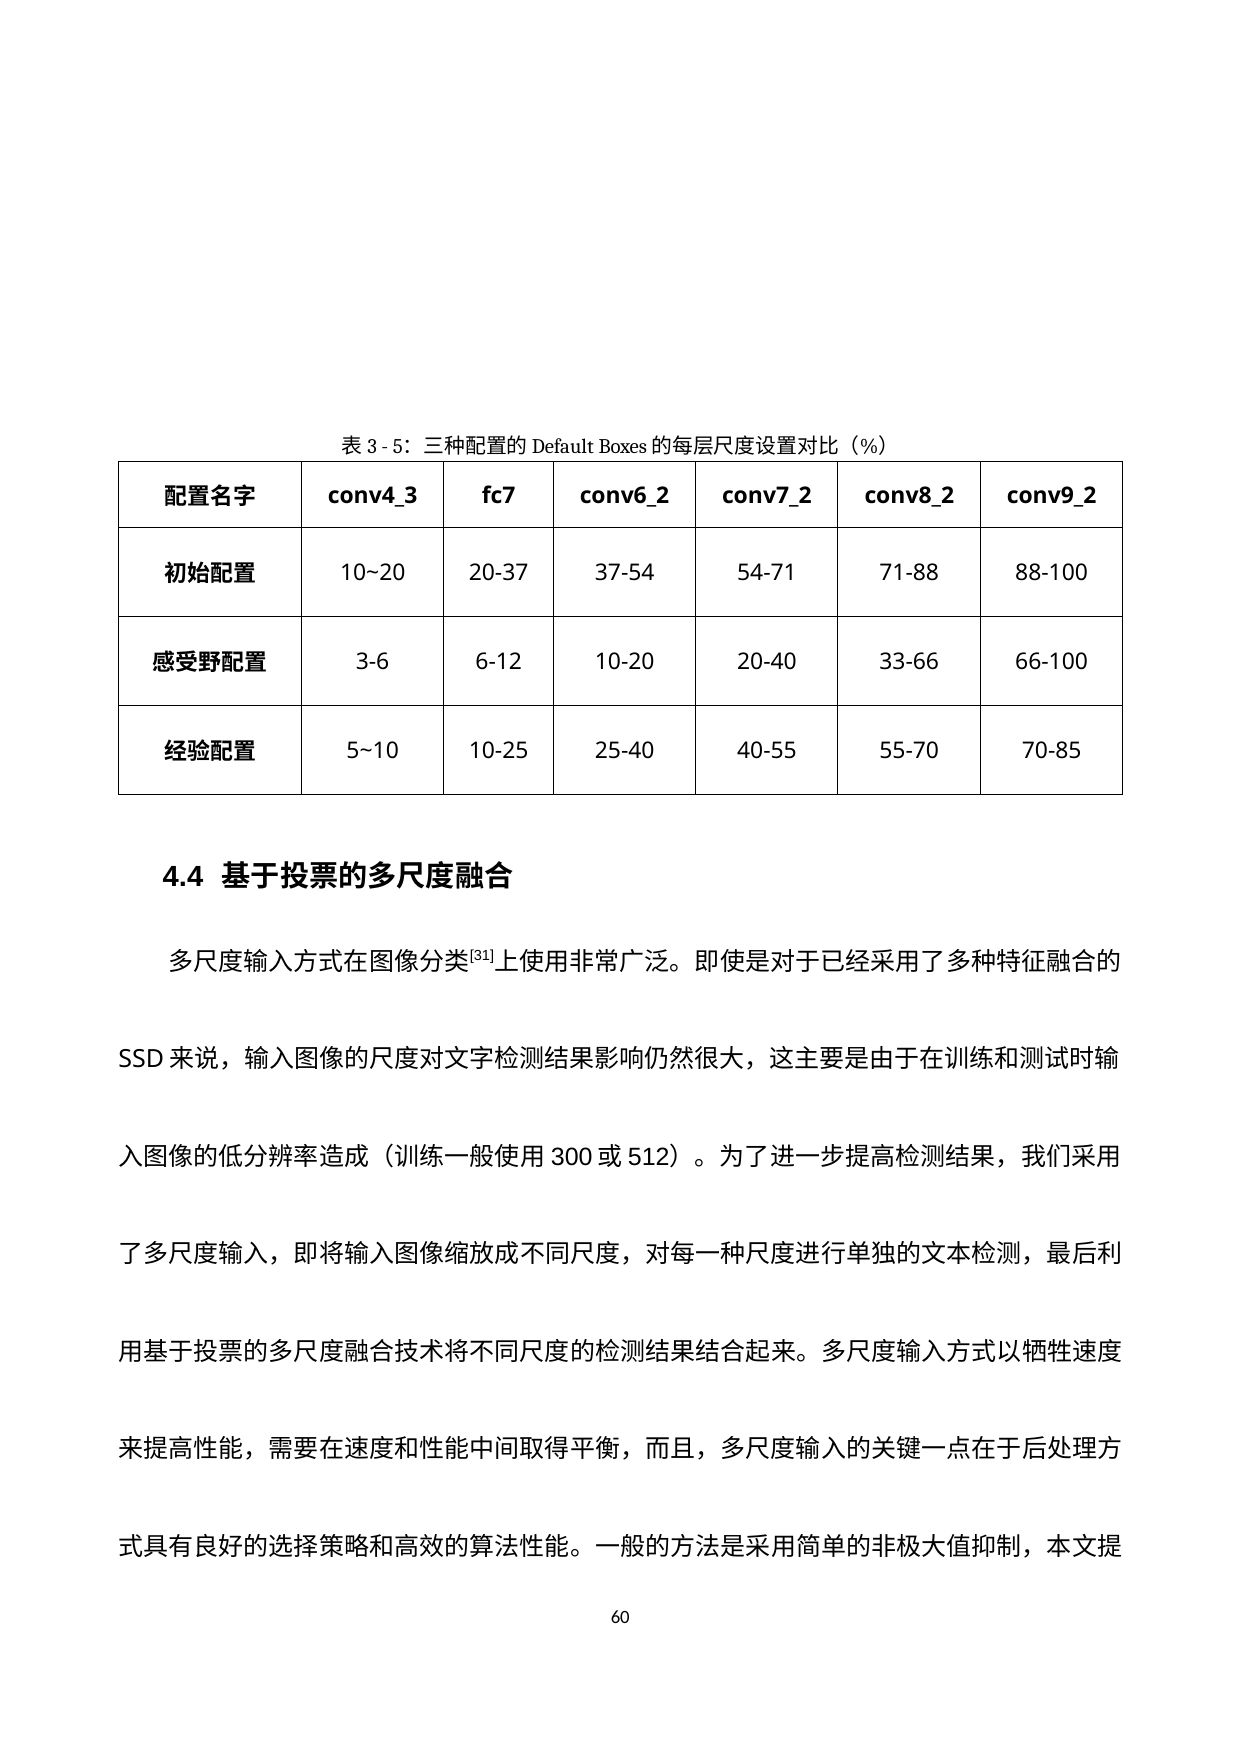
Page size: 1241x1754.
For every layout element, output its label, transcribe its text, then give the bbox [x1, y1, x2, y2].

text 表 3 - 5：三种配置的Default Boxes的每层尺度设置对比（%） [118, 428, 1122, 461]
table_cell 54-71 [696, 528, 837, 616]
table_header conv9_2 [981, 462, 1122, 527]
table_cell 感受野配置 [119, 617, 301, 705]
table_header conv7_2 [696, 462, 837, 527]
table_cell 6-12 [444, 617, 553, 705]
table_cell 初始配置 [119, 528, 301, 616]
table_cell 25-40 [554, 706, 695, 794]
table_cell 88-100 [981, 528, 1122, 616]
table_cell 10~20 [302, 528, 443, 616]
table_cell 40-55 [696, 706, 837, 794]
table_header 配置名字 [119, 462, 301, 527]
table_cell 71-88 [838, 528, 980, 616]
table_cell 20-40 [696, 617, 837, 705]
table_header fc7 [444, 462, 553, 527]
table_cell 10-20 [554, 617, 695, 705]
table_cell 10-25 [444, 706, 553, 794]
table_header conv4_3 [302, 462, 443, 527]
table_cell 经验配置 [119, 706, 301, 794]
table_cell 55-70 [838, 706, 980, 794]
table_cell 20-37 [444, 528, 553, 616]
table_cell 33-66 [838, 617, 980, 705]
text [118, 927, 1122, 1577]
table_cell 5~10 [302, 706, 443, 794]
table_cell 37-54 [554, 528, 695, 616]
table_header conv6_2 [554, 462, 695, 527]
table_cell 66-100 [981, 617, 1122, 705]
table_header conv8_2 [838, 462, 980, 527]
table_cell 70-85 [981, 706, 1122, 794]
subtitle 基于投票的多尺度融合 [162, 841, 1100, 906]
table_cell 3-6 [302, 617, 443, 705]
